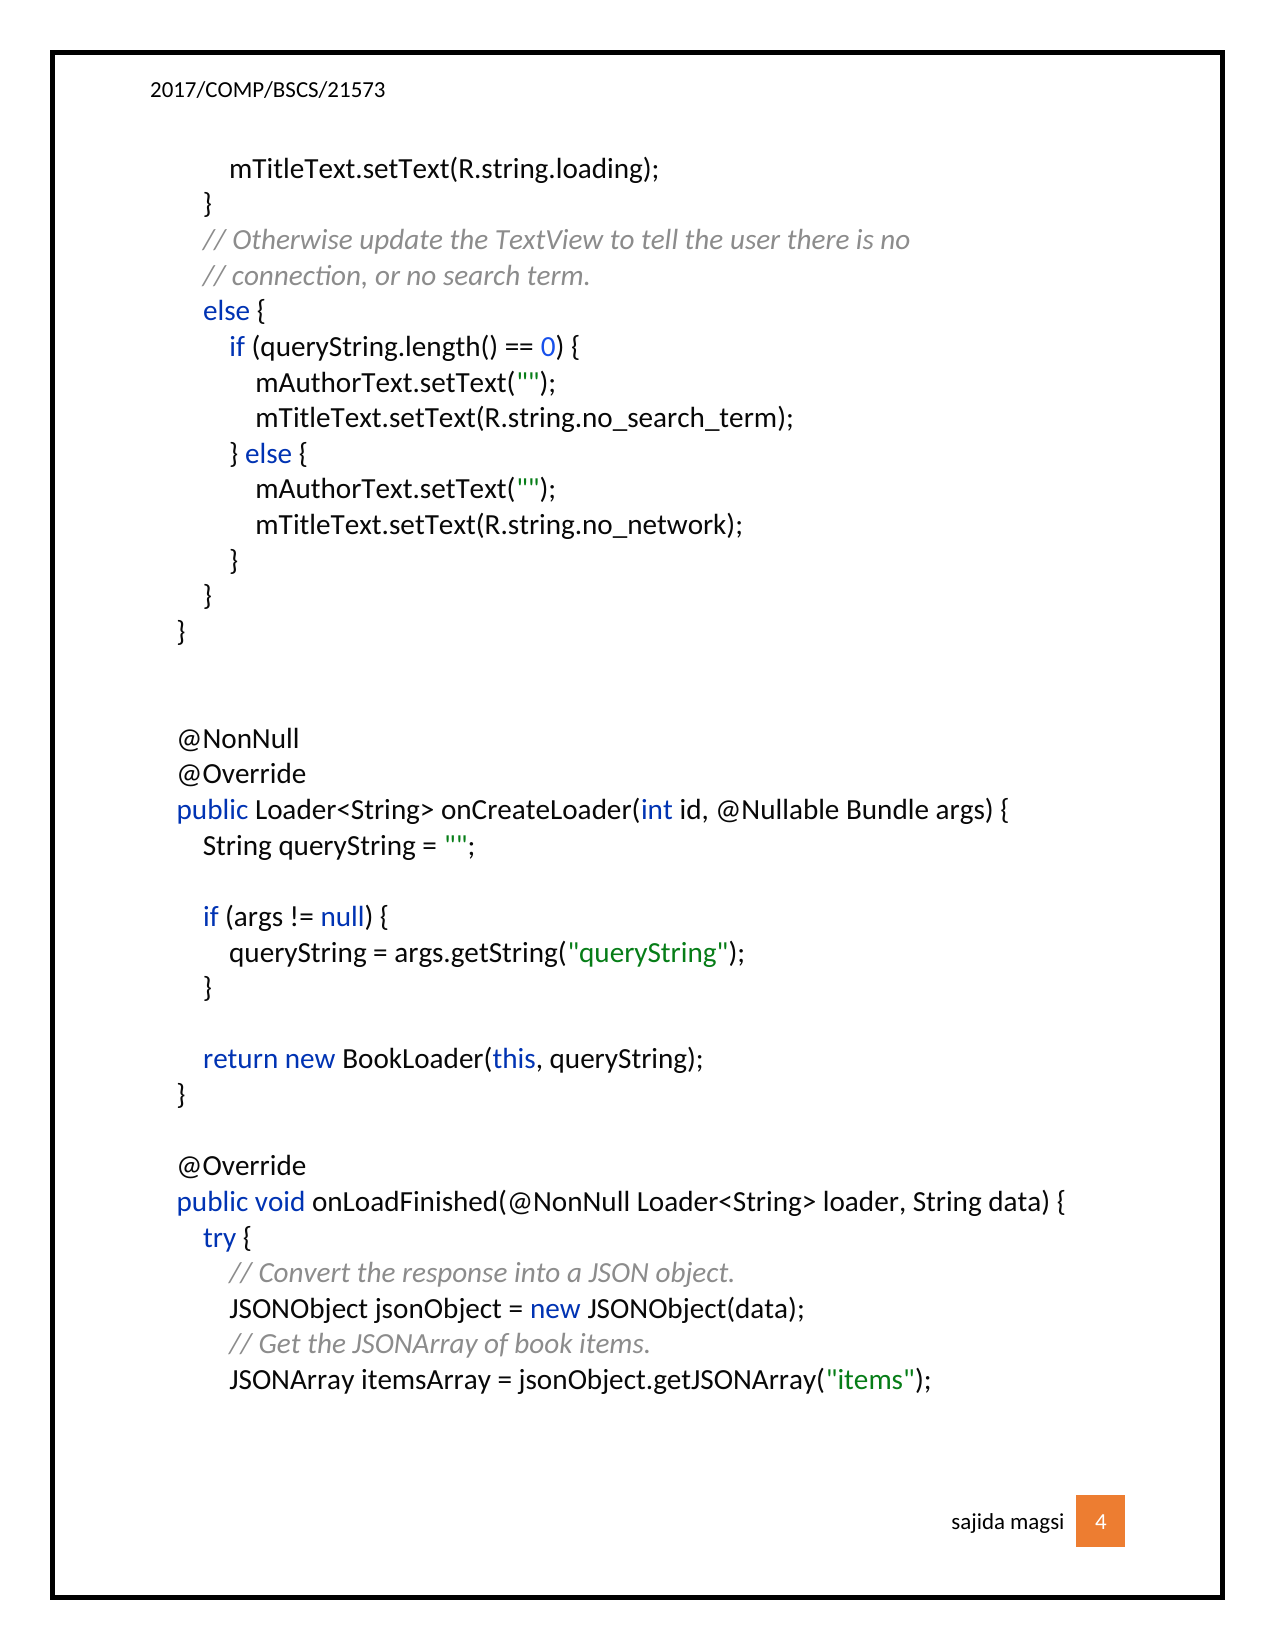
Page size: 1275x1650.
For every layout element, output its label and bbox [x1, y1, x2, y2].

text [150, 150, 1125, 1397]
